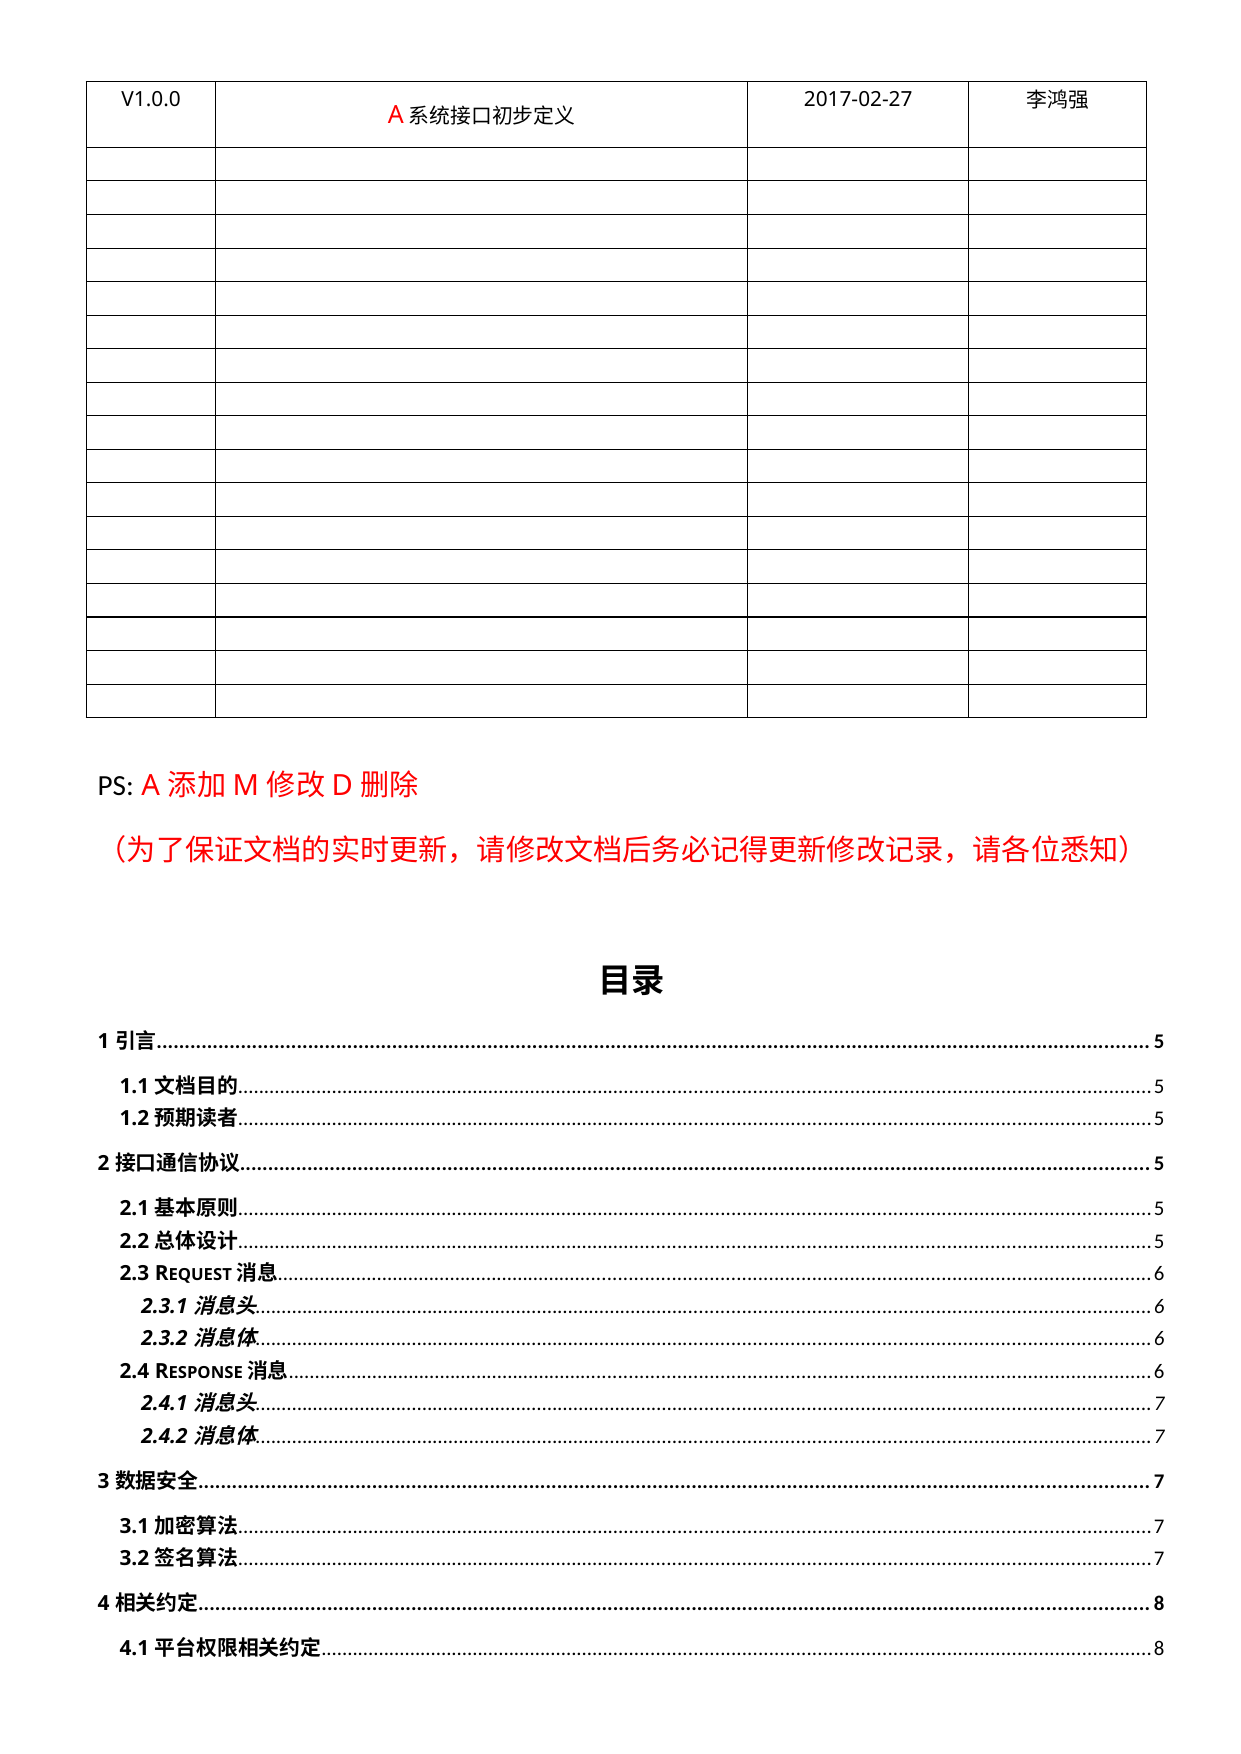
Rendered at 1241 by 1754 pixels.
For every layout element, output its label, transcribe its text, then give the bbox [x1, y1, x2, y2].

table_cell [969, 215, 1146, 247]
text 2.3 Request消息 6 [119, 1256, 1165, 1288]
table_cell [87, 618, 215, 650]
text 3 数据安全 7 [97, 1463, 1165, 1496]
table_cell [748, 383, 968, 415]
table_cell [969, 181, 1146, 214]
table_cell [216, 550, 747, 583]
table_cell [87, 383, 215, 415]
text 2 接口通信协议 5 [97, 1146, 1165, 1178]
table_cell [216, 181, 747, 214]
table_cell [969, 316, 1146, 348]
table_cell [216, 450, 747, 482]
text （为了保证文档的实时更新，请修改文档后务必记得更新修改记录，请各位悉知） [97, 816, 1165, 881]
table_cell [216, 685, 747, 717]
text 2.3.1 消息头 6 [141, 1288, 1165, 1321]
table_cell [748, 517, 968, 549]
text PS: A 添加 M 修改 D 删除 [97, 751, 1165, 816]
text 2.4.2 消息体 7 [141, 1418, 1165, 1451]
table_cell [216, 416, 747, 449]
table_cell [969, 450, 1146, 482]
text 2.2 总体设计 5 [119, 1223, 1165, 1256]
table_cell [87, 215, 215, 247]
text 1 引言 5 [97, 1023, 1165, 1056]
table_cell [87, 651, 215, 683]
table_cell A系统接口初步定义 [216, 82, 747, 147]
text 目录 [97, 946, 1165, 1011]
table_cell [216, 349, 747, 382]
table_cell [748, 148, 968, 180]
table_cell [87, 181, 215, 214]
text 2.1 基本原则 5 [119, 1191, 1165, 1223]
table_cell [748, 550, 968, 583]
table_cell [748, 215, 968, 247]
table_cell [216, 249, 747, 281]
table_cell [969, 282, 1146, 314]
text 2.4.1 消息头 7 [141, 1386, 1165, 1418]
table_cell [87, 685, 215, 717]
text 4.1 平台权限相关约定 8 [119, 1631, 1165, 1663]
table_cell [748, 685, 968, 717]
table_cell [216, 651, 747, 683]
table_cell [87, 550, 215, 583]
table_cell [216, 215, 747, 247]
table_cell [748, 483, 968, 516]
table_cell [87, 316, 215, 348]
table_cell [969, 383, 1146, 415]
table_cell [87, 517, 215, 549]
table_cell 2017-02-27 [748, 82, 968, 147]
table_cell [216, 618, 747, 650]
table_cell [748, 651, 968, 683]
table_cell [87, 450, 215, 482]
table_cell [87, 483, 215, 516]
table_cell [969, 416, 1146, 449]
table_cell [216, 148, 747, 180]
table_cell [969, 685, 1146, 717]
table_cell [87, 416, 215, 449]
text 3.1 加密算法 7 [119, 1508, 1165, 1541]
table_cell [748, 181, 968, 214]
table_cell [87, 249, 215, 281]
table_cell [748, 316, 968, 348]
text 3.2 签名算法 7 [119, 1541, 1165, 1573]
table_cell [969, 618, 1146, 650]
table_cell V1.0.0 [87, 82, 215, 147]
table_cell [216, 316, 747, 348]
table_cell [216, 383, 747, 415]
table_cell [87, 282, 215, 314]
table_cell [969, 249, 1146, 281]
text 2.4 Response消息 6 [119, 1353, 1165, 1386]
table_cell [748, 584, 968, 616]
text 2.3.2 消息体 6 [141, 1321, 1165, 1353]
table_cell [216, 517, 747, 549]
text 4 相关约定 8 [97, 1586, 1165, 1618]
table_cell [969, 651, 1146, 683]
table_cell [969, 483, 1146, 516]
table_cell [969, 584, 1146, 616]
table_cell [969, 349, 1146, 382]
table_cell [969, 517, 1146, 549]
table_cell [216, 282, 747, 314]
table_cell [748, 618, 968, 650]
table_cell 李鸿强 [969, 82, 1146, 147]
table_cell [87, 148, 215, 180]
table_cell [87, 584, 215, 616]
table_cell [748, 249, 968, 281]
table_cell [216, 483, 747, 516]
table_cell [216, 584, 747, 616]
text 1.1 文档目的 5 [119, 1068, 1165, 1101]
table_cell [87, 349, 215, 382]
table_cell [748, 282, 968, 314]
table_cell [748, 416, 968, 449]
table_cell [748, 349, 968, 382]
table_cell [969, 550, 1146, 583]
table_cell [748, 450, 968, 482]
table_cell [969, 148, 1146, 180]
text 1.2 预期读者 5 [119, 1101, 1165, 1133]
